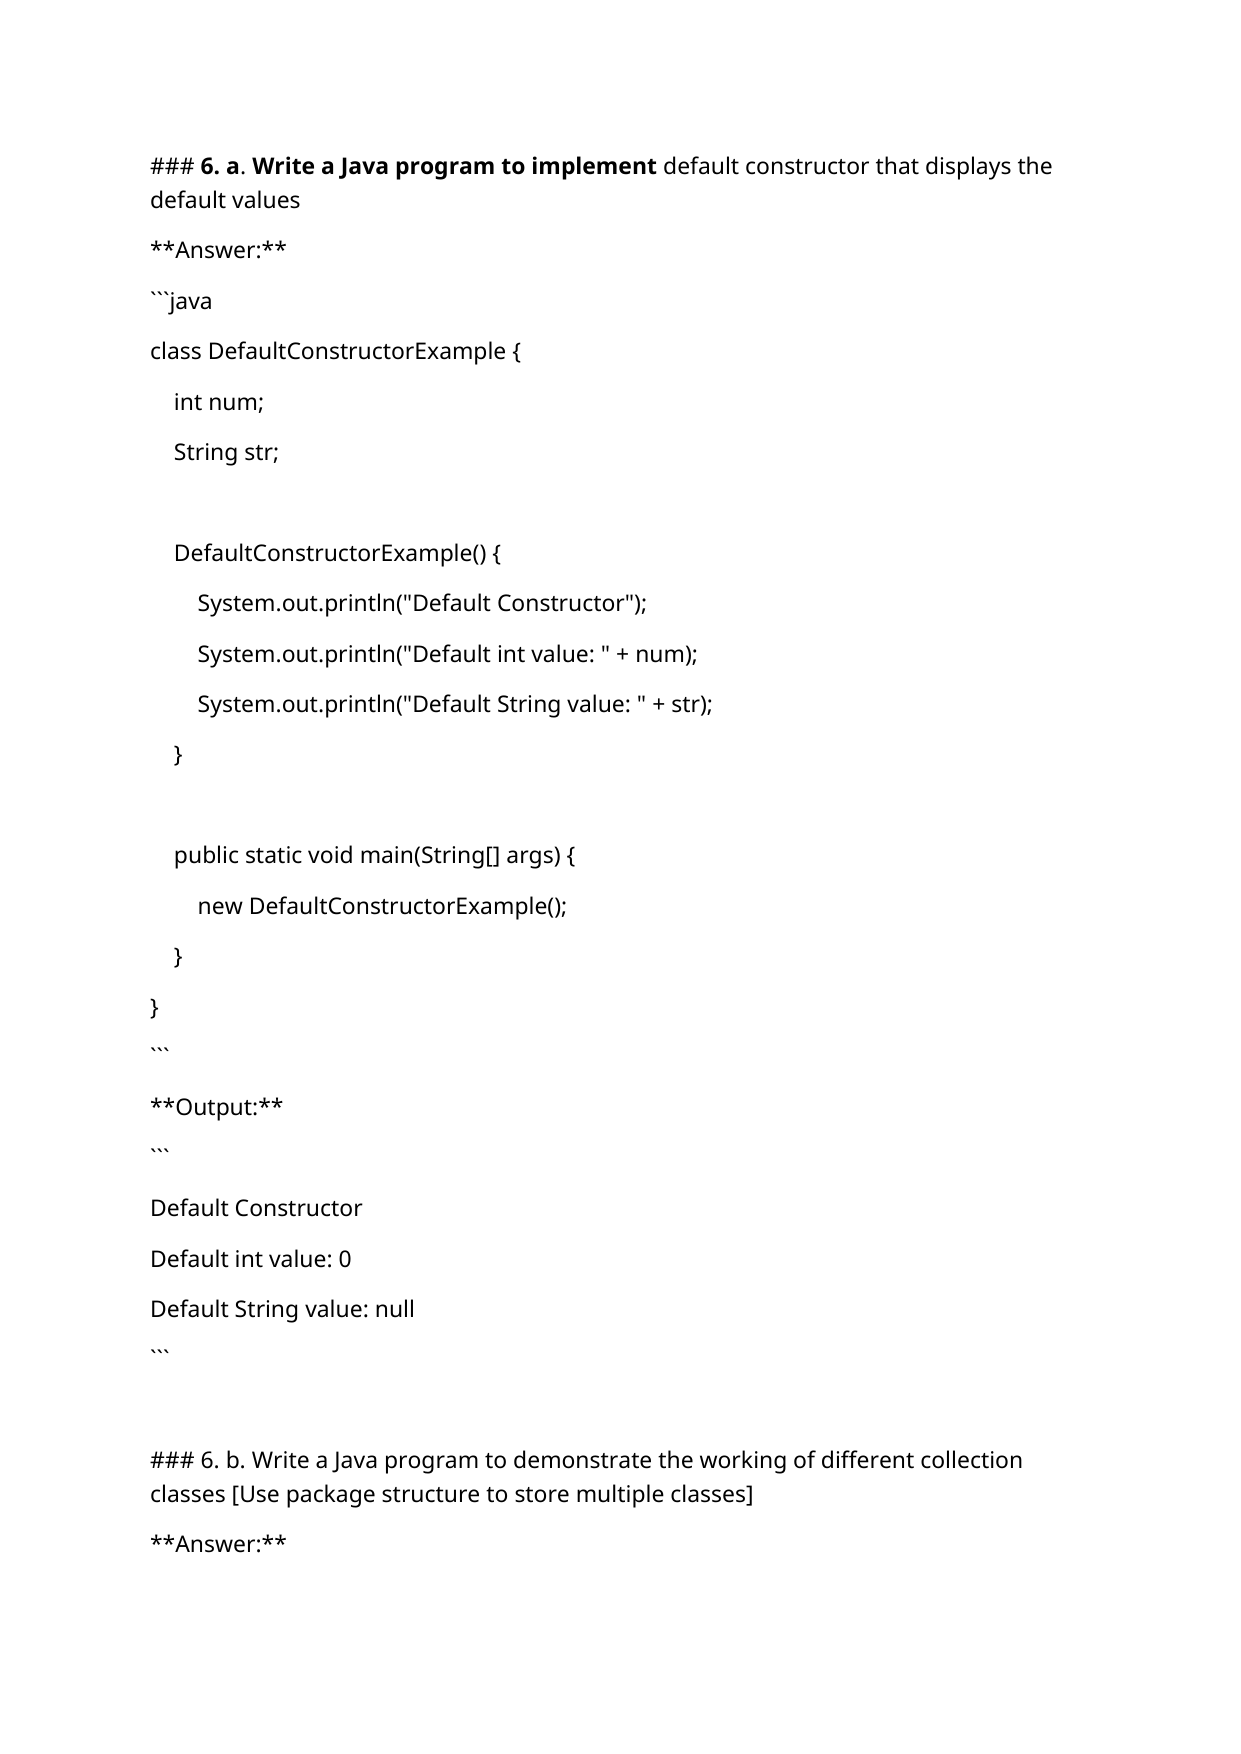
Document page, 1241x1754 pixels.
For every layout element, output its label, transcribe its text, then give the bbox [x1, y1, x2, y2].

text Default Constructor [150, 1192, 1090, 1223]
text ``` [150, 1041, 1090, 1072]
text } [150, 990, 1090, 1022]
text **Answer:** [150, 234, 1090, 265]
text ```java [150, 284, 1090, 316]
text System.out.println("Default int value: " + num); [150, 637, 1090, 669]
text } [150, 738, 1090, 769]
text System.out.println("Default Constructor"); [150, 587, 1090, 618]
text System.out.println("Default String value: " + str); [150, 688, 1090, 719]
text String str; [150, 436, 1090, 467]
text new DefaultConstructorExample(); [150, 889, 1090, 921]
text int num; [150, 385, 1090, 417]
text **Answer:** [150, 1528, 1090, 1559]
text ### 6. a. Write a Java program to implement default constructor that displays the default values [150, 150, 1090, 215]
text } [150, 940, 1090, 971]
text ``` [150, 1343, 1090, 1374]
text public static void main(String[] args) { [150, 839, 1090, 870]
text ``` [150, 1142, 1090, 1173]
text Default String value: null [150, 1293, 1090, 1324]
text Default int value: 0 [150, 1242, 1090, 1274]
text DefaultConstructorExample() { [150, 537, 1090, 568]
text class DefaultConstructorExample { [150, 335, 1090, 366]
text **Output:** [150, 1091, 1090, 1122]
text ### 6. b. Write a Java program to demonstrate the working of different collection classes [Use package structure to store multiple classes] [150, 1444, 1090, 1509]
